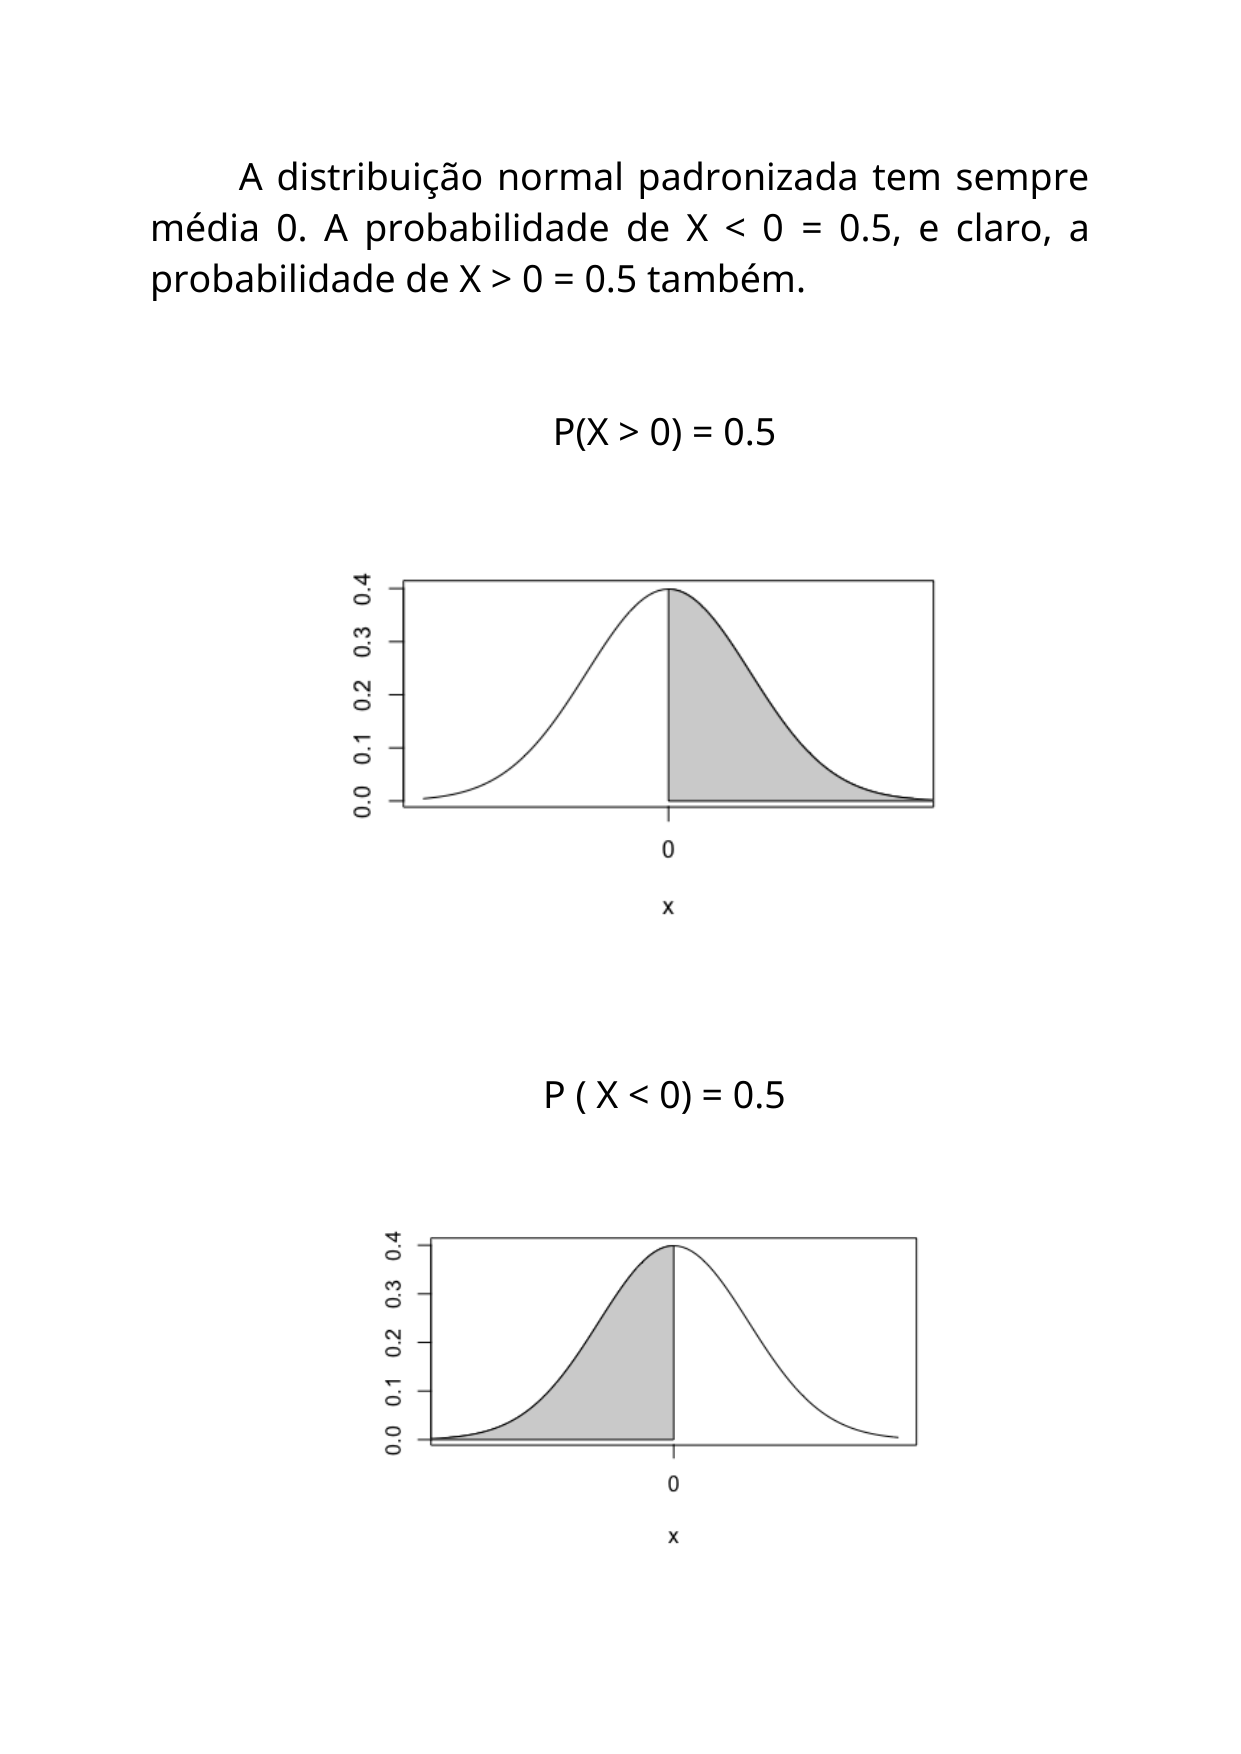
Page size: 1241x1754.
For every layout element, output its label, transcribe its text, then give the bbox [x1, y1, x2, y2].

text P(X > 0) = 0.5 [150, 405, 1090, 456]
text A distribuição normal padronizada tem sempre média 0. A probabilidade de X < 0 = 0.5, e claro, a probabilidade de X > 0 = 0.5 também. [150, 150, 1090, 303]
picture [290, 467, 992, 949]
picture [327, 1134, 970, 1575]
text P ( X < 0) = 0.5 [150, 1069, 1090, 1120]
